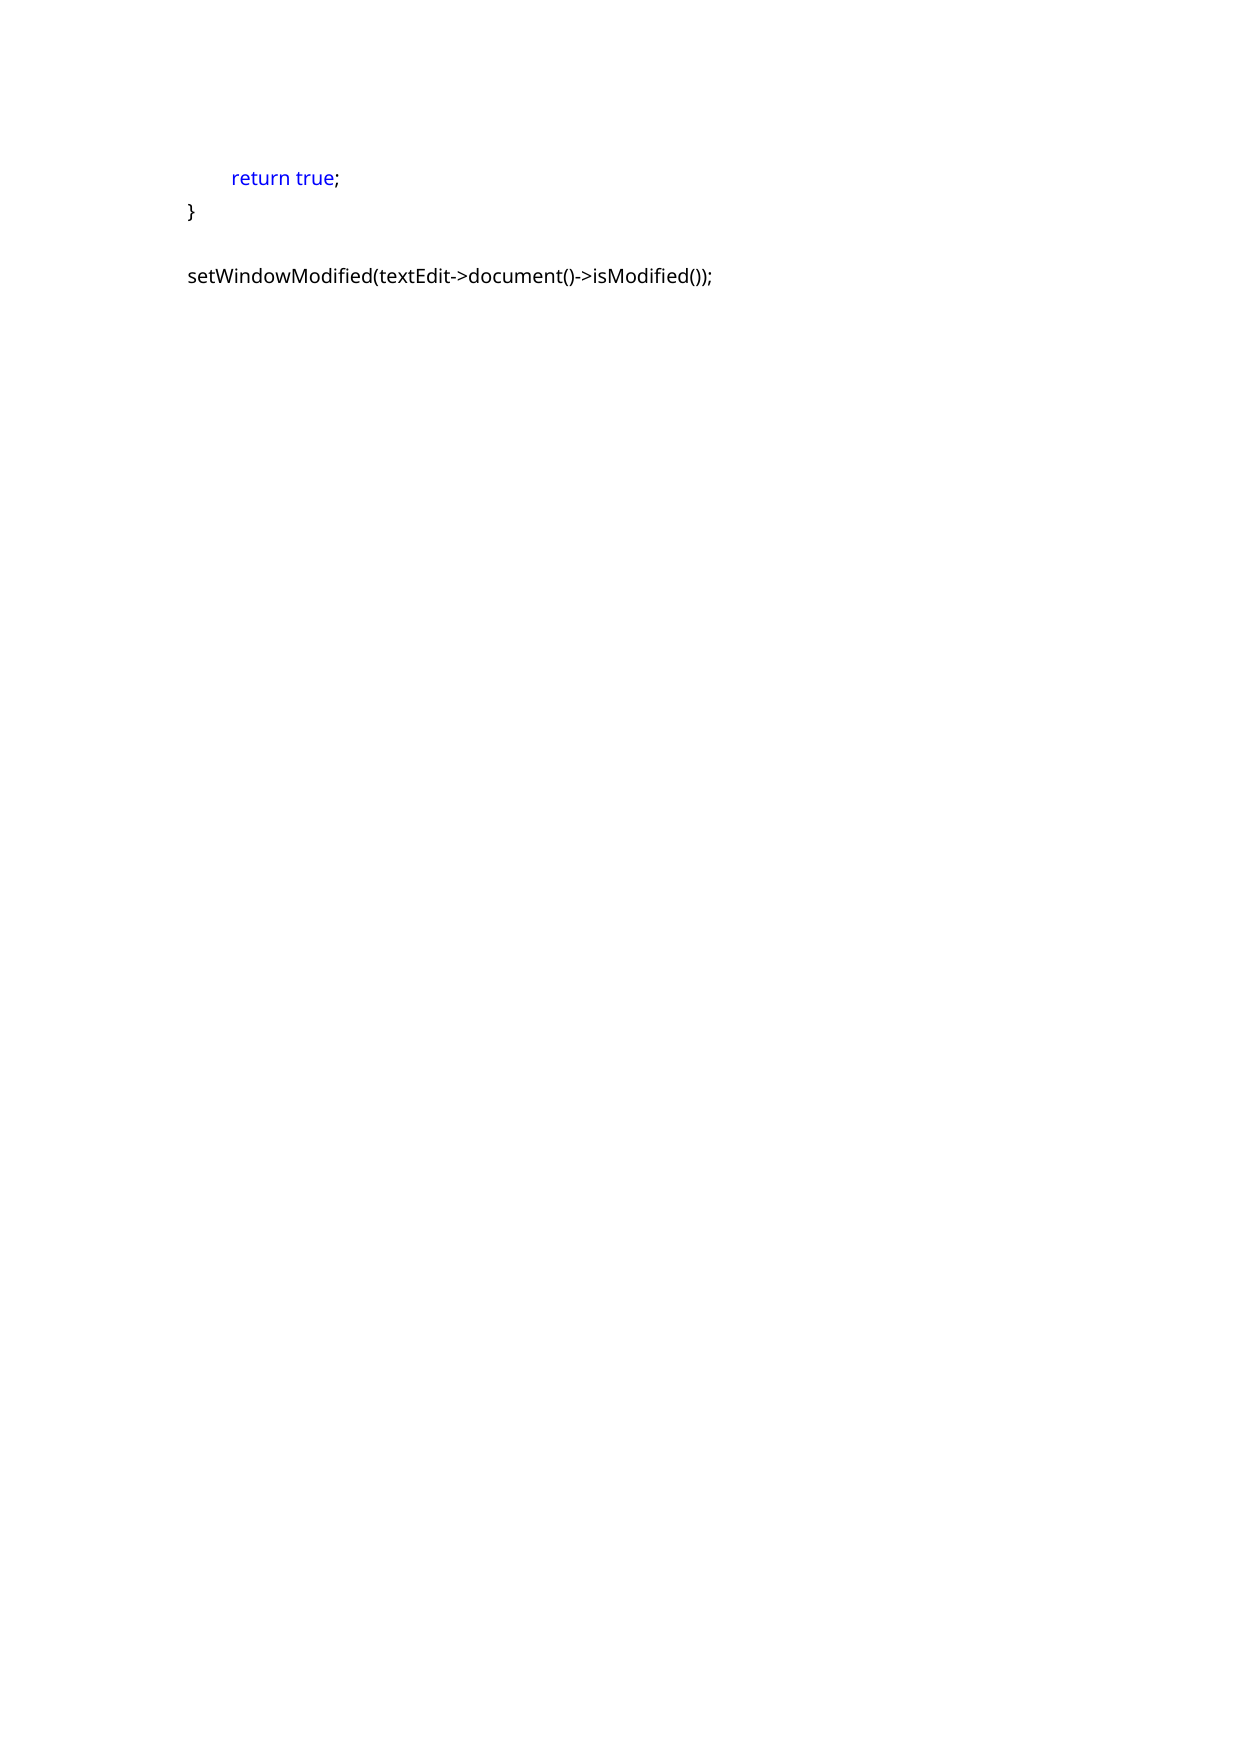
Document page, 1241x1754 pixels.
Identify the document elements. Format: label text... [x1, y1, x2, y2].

text setWindowModified(textEdit->document()->isModified()); [187, 259, 1053, 292]
text } [187, 194, 1053, 227]
text return true; [187, 162, 1053, 194]
